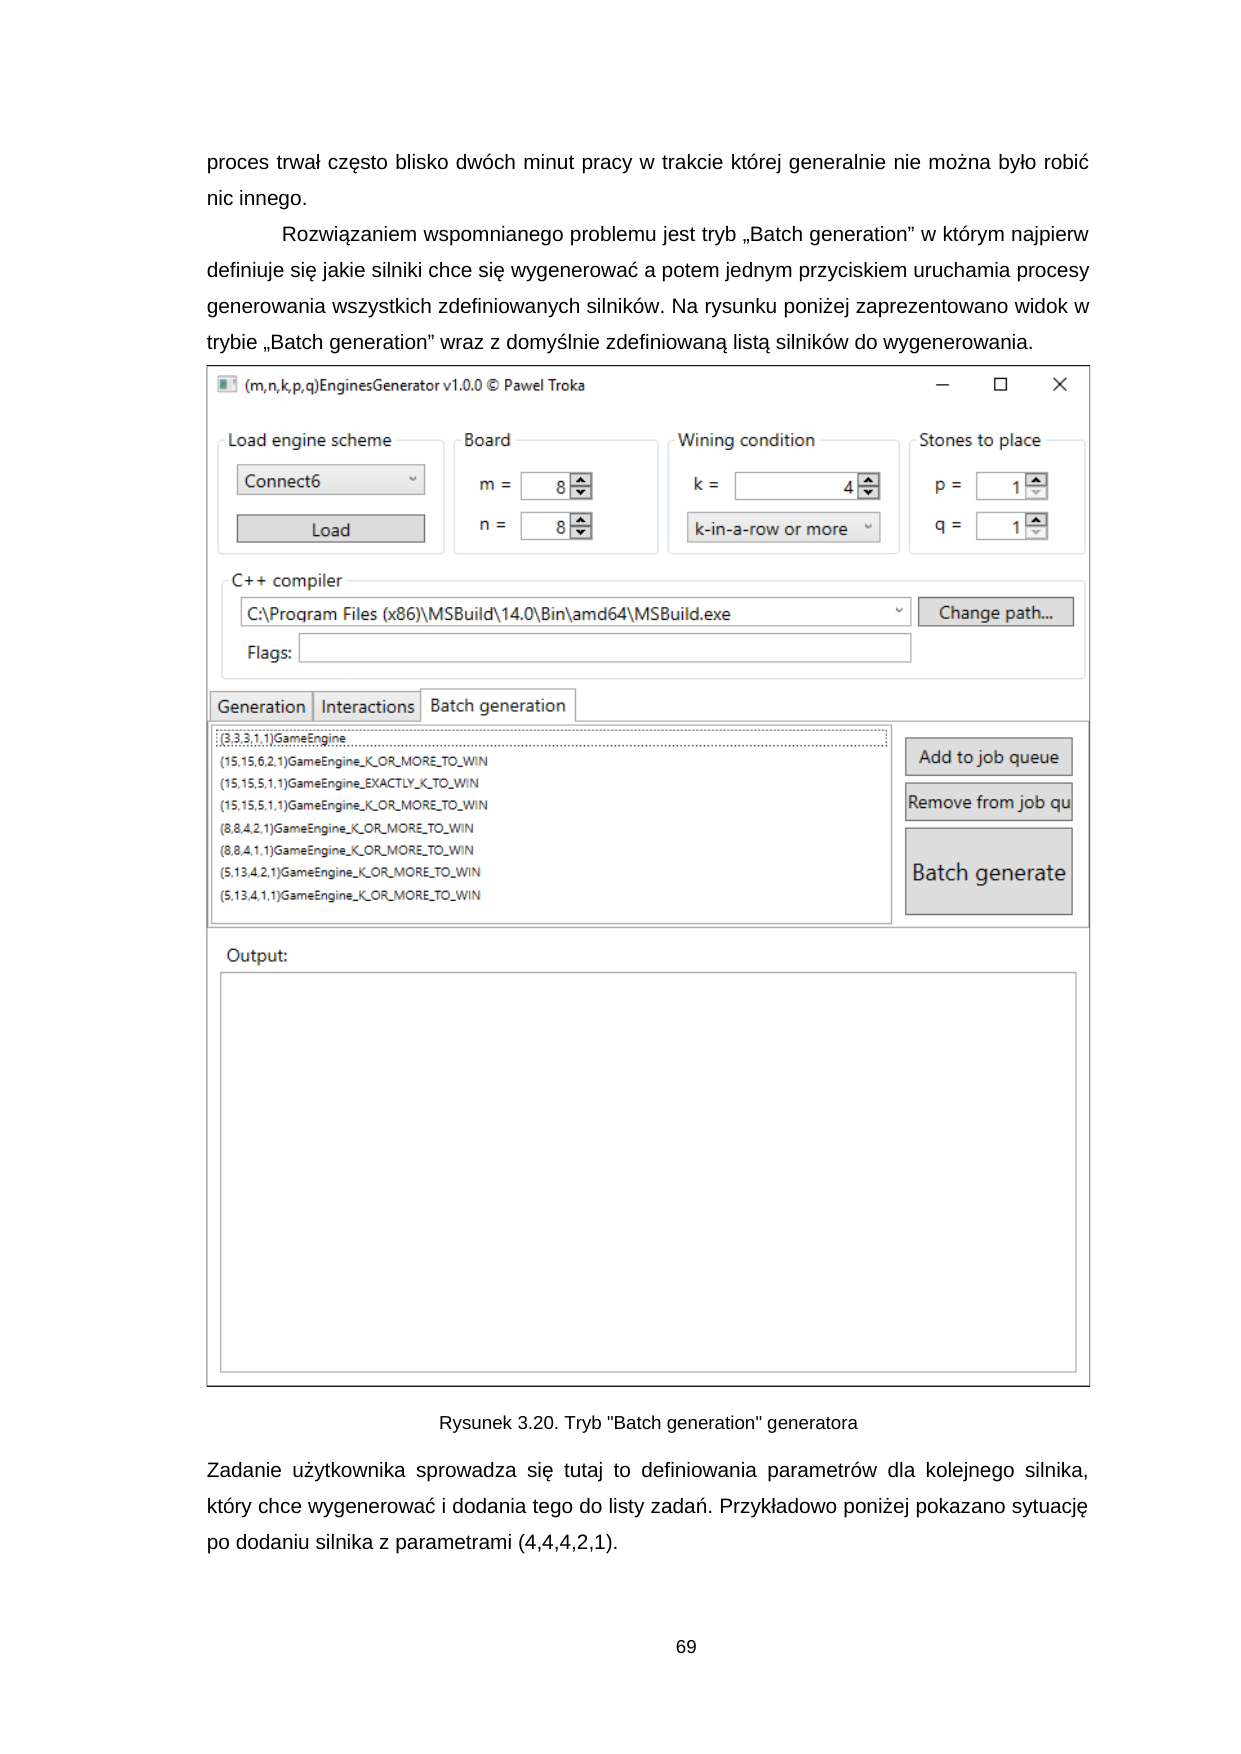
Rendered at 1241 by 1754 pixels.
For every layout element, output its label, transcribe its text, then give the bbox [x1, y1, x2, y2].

text Zadanie użytkownika sprowadza się tutaj to definiowania parametrów dla kolejnego silnika, który chce wygenerować i dodania tego do listy zadań. Przykładowo poniżej pokazano sytuację po dodaniu silnika z parametrami (4,4,4,2,1). [207, 1458, 1090, 1554]
text Rozwiązaniem wspomnianego problemu jest tryb „Batch generation” w którym najpierw definiuje się jakie silniki chce się wygenerować a potem jednym przyciskiem uruchamia procesy generowania wszystkich zdefiniowanych silników. Na rysunku poniżej zaprezentowano widok w trybie „Batch generation” wraz z domyślnie zdefiniowaną listą silników do wygenerowania. [207, 222, 1090, 354]
picture [206, 365, 1091, 1387]
